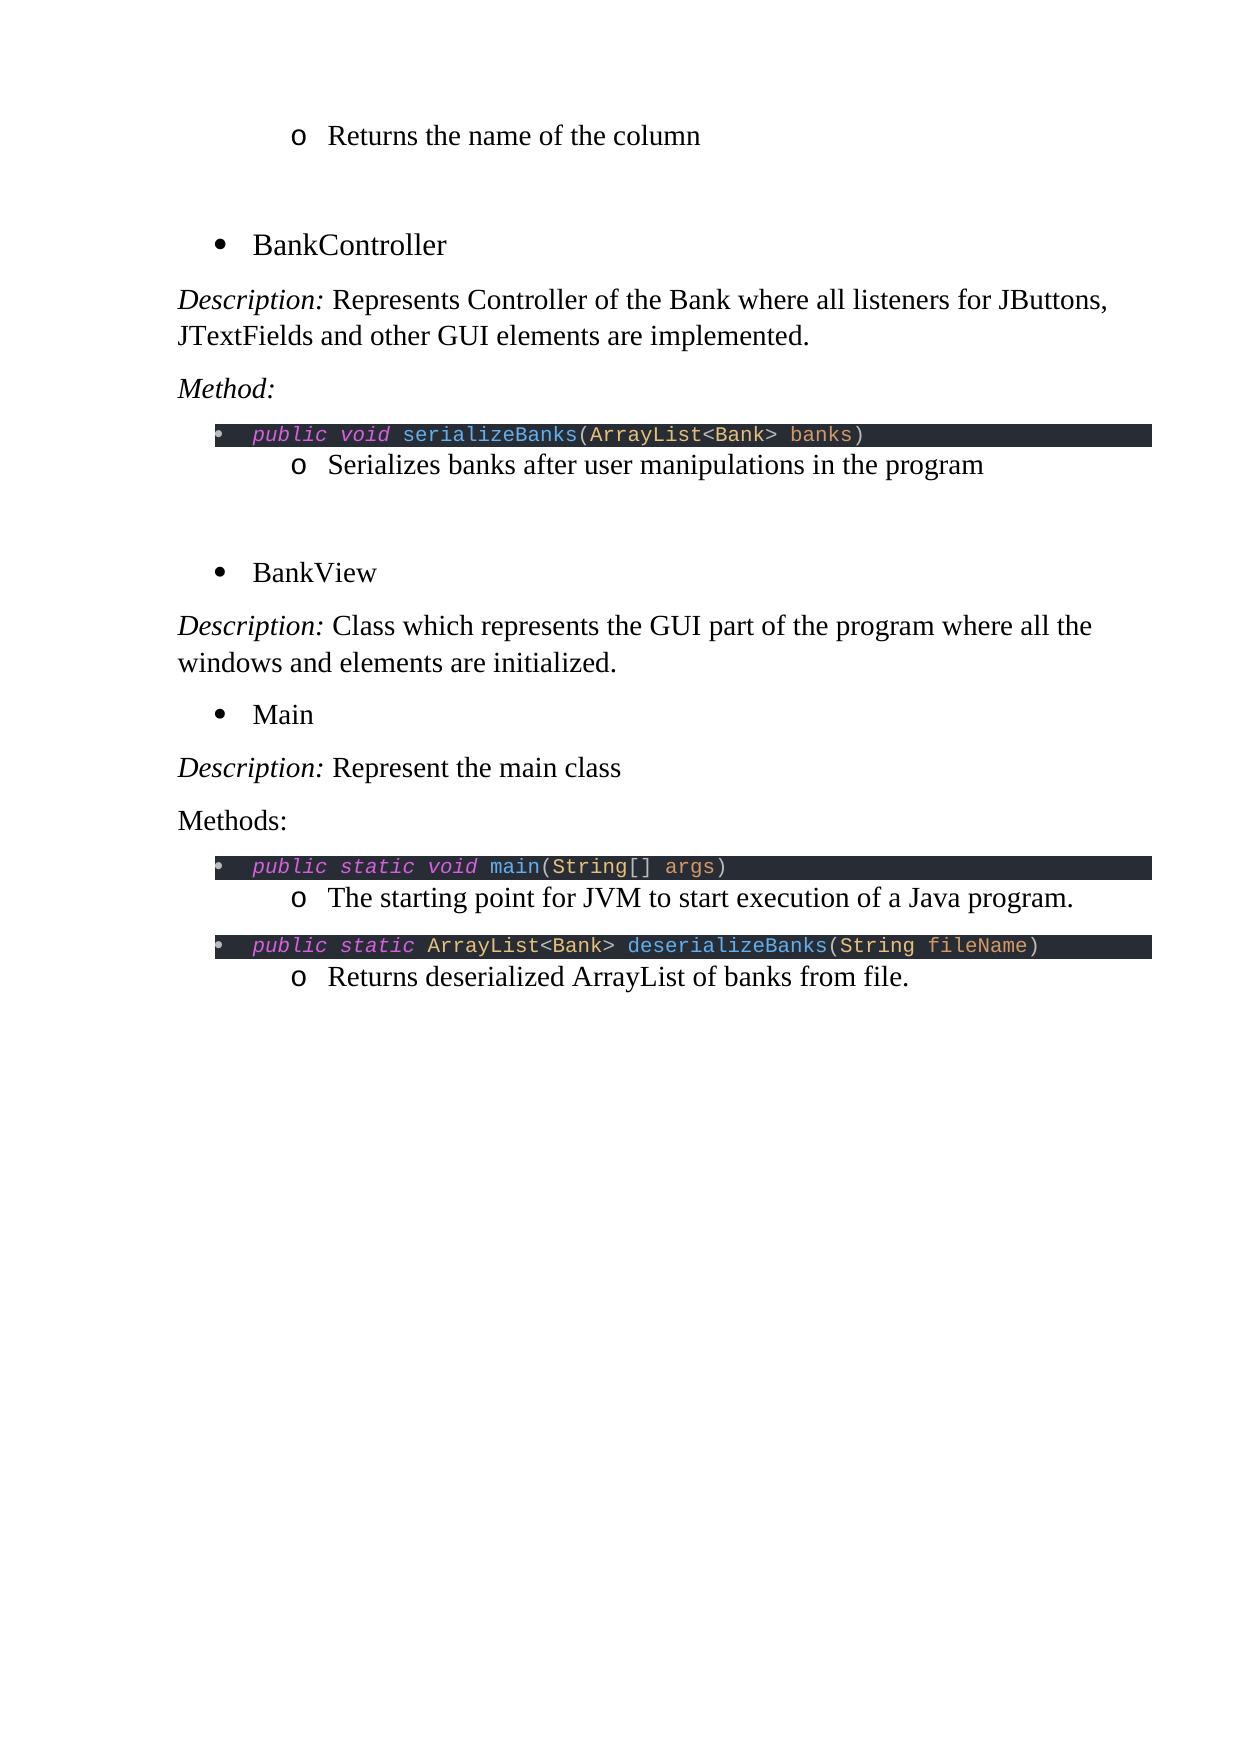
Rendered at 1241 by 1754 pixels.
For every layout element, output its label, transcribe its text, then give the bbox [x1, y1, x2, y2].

list Serializes banks after user manipulations in the program [290, 447, 1152, 483]
list The starting point for JVM to start execution of a Java program. [290, 880, 1152, 916]
list public static void main(String[] args) [215, 856, 1152, 880]
text Description: Class which represents the GUI part of the program where all the windows and elements are initialized. [177, 608, 1152, 678]
list public static ArrayList<Bank> deserializeBanks(String fileName) [215, 935, 1152, 959]
list BankController [215, 226, 1152, 262]
text Description: Represents Controller of the Bank where all listeners for JButtons, JTextFields and other GUI elements are implemented. [177, 282, 1152, 352]
list Main [215, 697, 1152, 731]
text Methods: [177, 803, 1152, 837]
list public void serializeBanks(ArrayList<Bank> banks) [215, 424, 1152, 447]
list Returns the name of the column [290, 118, 1152, 154]
text Description: Represent the main class [177, 750, 1152, 784]
list Returns deserialized ArrayList of banks from file. [290, 959, 1152, 995]
text Method: [177, 371, 1152, 404]
list BankView [215, 556, 1152, 589]
